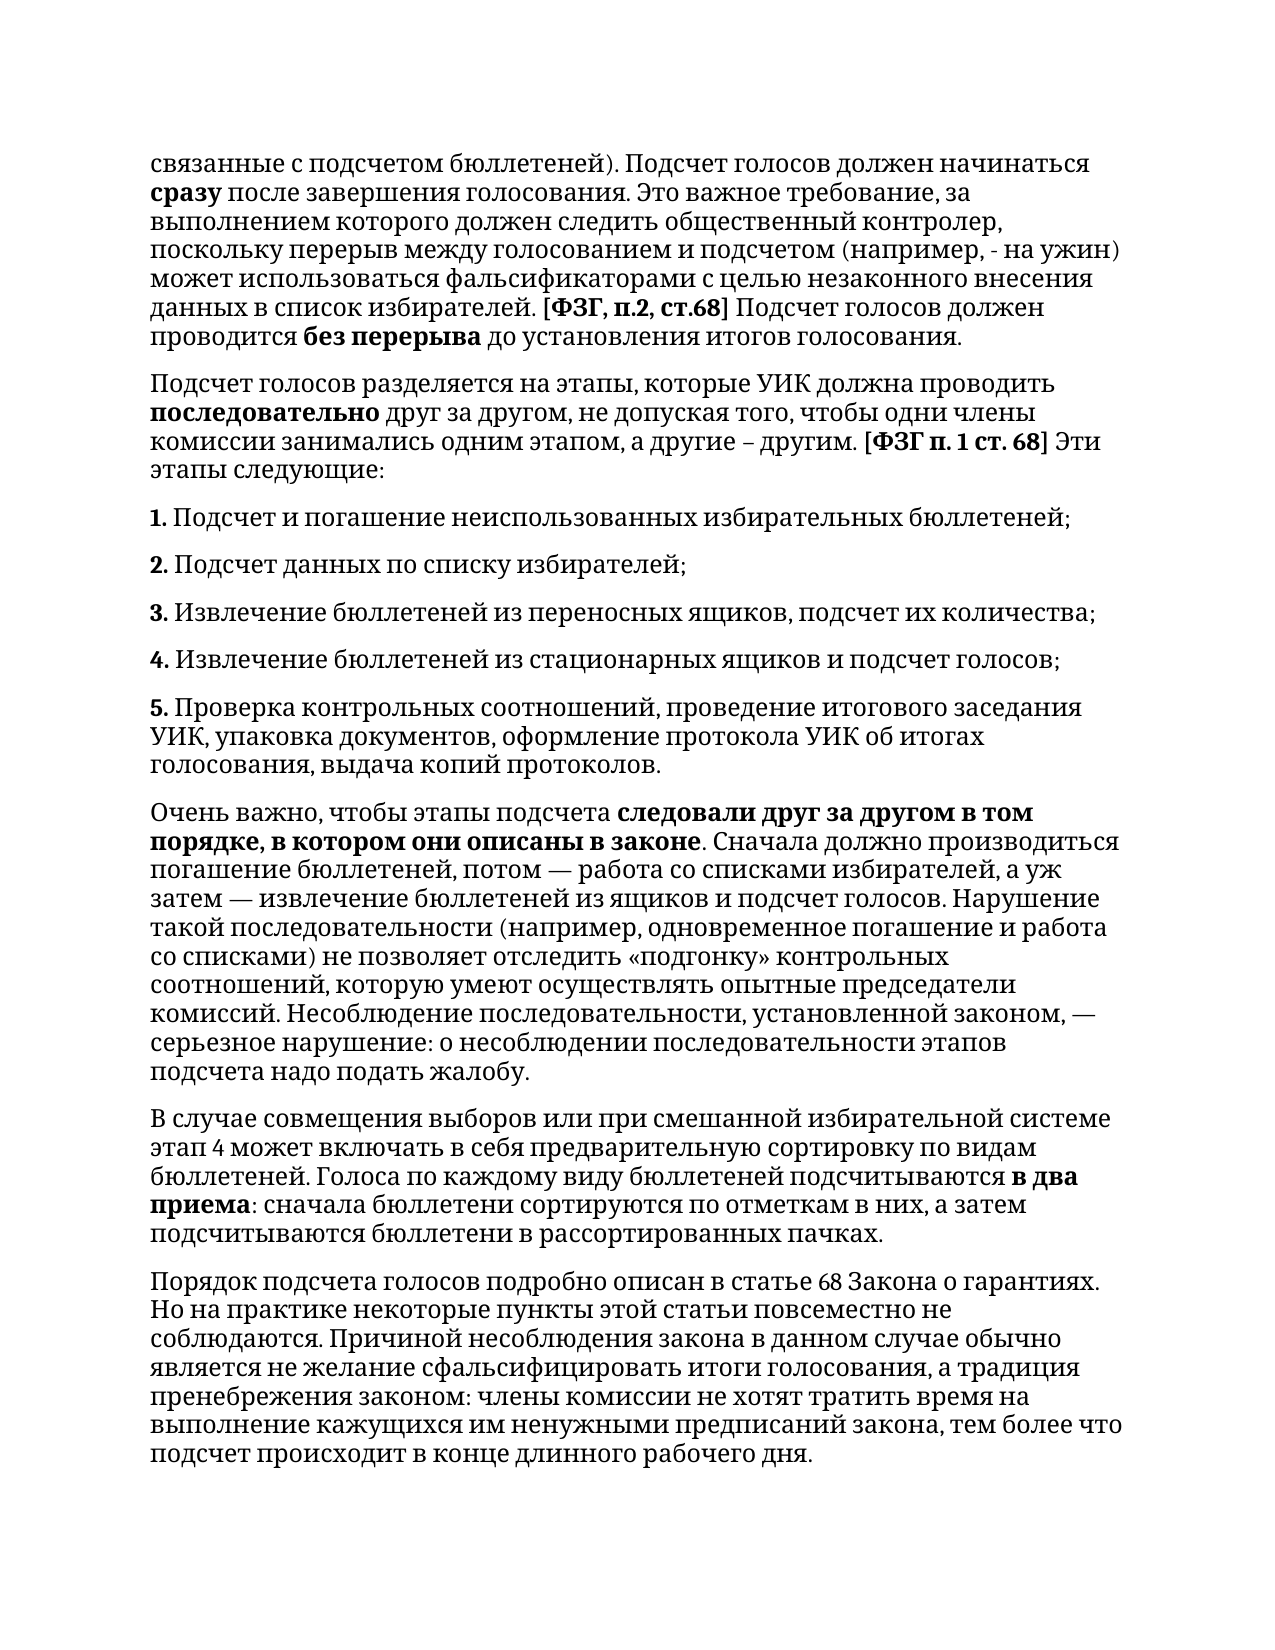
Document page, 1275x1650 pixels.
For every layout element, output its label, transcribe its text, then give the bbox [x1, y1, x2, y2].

text Порядок подсчета голосов подробно описан в статье 68 Закона о гарантиях. Но на практике некоторые пункты этой статьи повсеместно не соблюдаются. Причиной несоблюдения закона в данном случае обычно является не желание сфальсифицировать итоги голосования, а традиция пренебрежения законом: члены комиссии не хотят тратить время на выполнение кажущихся им ненужными предписаний закона, тем более что подсчет происходит в конце длинного рабочего дня. [150, 1267, 1125, 1469]
text Очень важно, чтобы этапы подсчета следовали друг за другом в том порядке, в котором они описаны в законе. Сначала должно производиться погашение бюллетеней, потом — работа со списками избирателей, а уж затем — извлечение бюллетеней из ящиков и подсчет голосов. Нарушение такой последовательности (например, одновременное погашение и работа со списками) не позволяет отследить «подгонку» контрольных соотношений, которую умеют осуществлять опытные председатели комиссий. Несоблюдение последовательности, установленной законом, — серьезное нарушение: о несоблюдении последовательности этапов подсчета надо подать жалобу. [150, 799, 1125, 1086]
text 3. Извлечение бюллетеней из переносных ящиков, подсчет их количества; [150, 599, 1125, 627]
text 2. Подсчет данных по списку избирателей; [150, 551, 1125, 580]
text 1. Подсчет и погашение неиспользованных избирательных бюллетеней; [150, 504, 1125, 532]
text В случае совмещения выборов или при смешанной избирательной системе этап 4 может включать в себя предварительную сортировку по видам бюллетеней. Голоса по каждому виду бюллетеней подсчитываются в два приема: сначала бюллетени сортируются по отметкам в них, а затем подсчитываются бюллетени в рассортированных пачках. [150, 1105, 1125, 1249]
text 4. Извлечение бюллетеней из стационарных ящиков и подсчет голосов; [150, 646, 1125, 675]
text Подсчет голосов разделяется на этапы, которые УИК должна проводить последовательно друг за другом, не допуская того, чтобы одни члены комиссии занимались одним этапом, а другие – другим. [ФЗГ п. 1 ст. 68] Эти этапы следующие: [150, 370, 1125, 485]
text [150, 150, 1125, 351]
text 5. Проверка контрольных соотношений, проведение итогового заседания УИК, упаковка документов, оформление протокола УИК об итогах голосования, выдача копий протоколов. [150, 694, 1125, 780]
